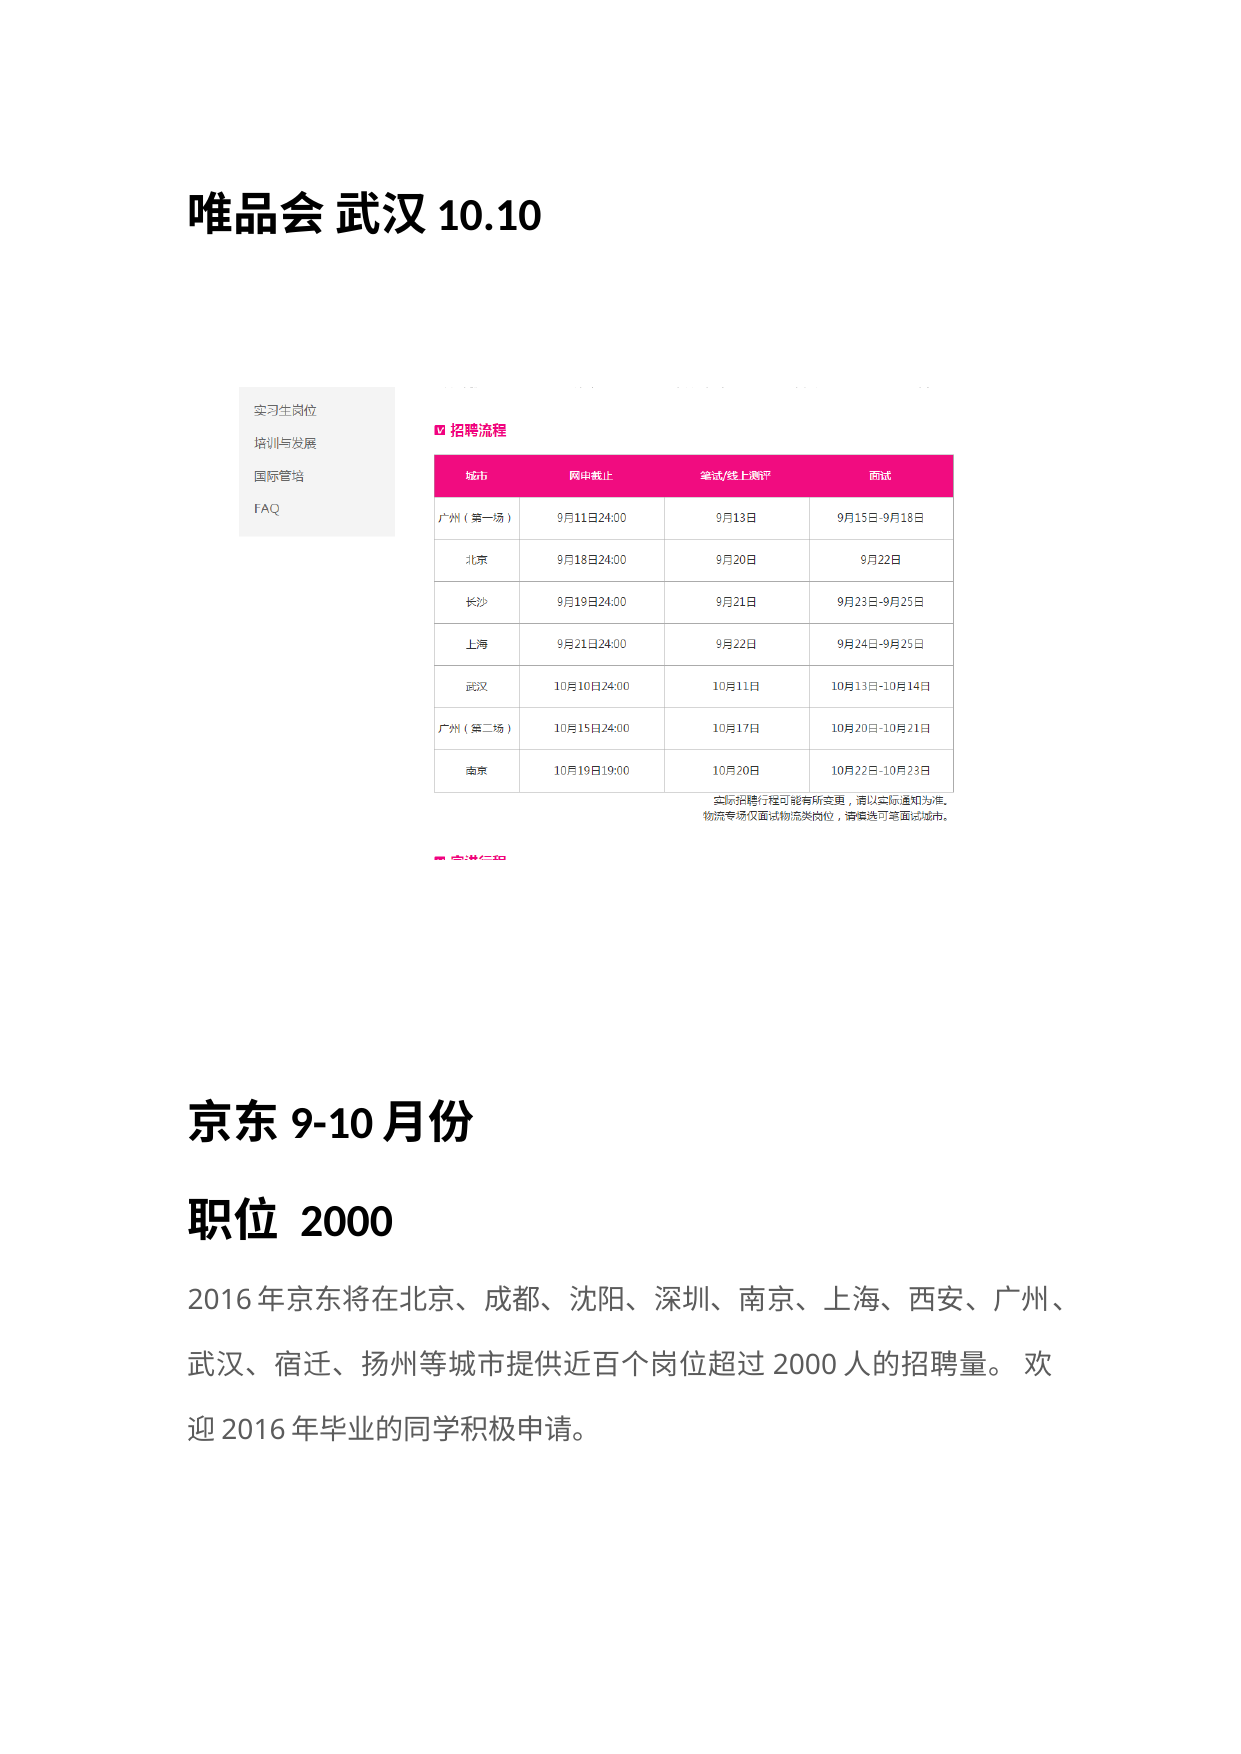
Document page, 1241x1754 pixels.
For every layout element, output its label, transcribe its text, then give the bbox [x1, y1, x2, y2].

text 职位 2000 [187, 1167, 1053, 1265]
text 2016年京东将在北京、成都、沈阳、深圳、南京、上海、西安、广州、武汉、宿迁、扬州等城市提供近百个岗位超过2000人的招聘量。 欢迎2016年毕业的同学积极申请。 [187, 1265, 1053, 1460]
picture [187, 387, 1053, 860]
subtitle 唯品会 武汉10.10 [187, 162, 1053, 259]
text 京东 9-10月份 [187, 1070, 1053, 1167]
